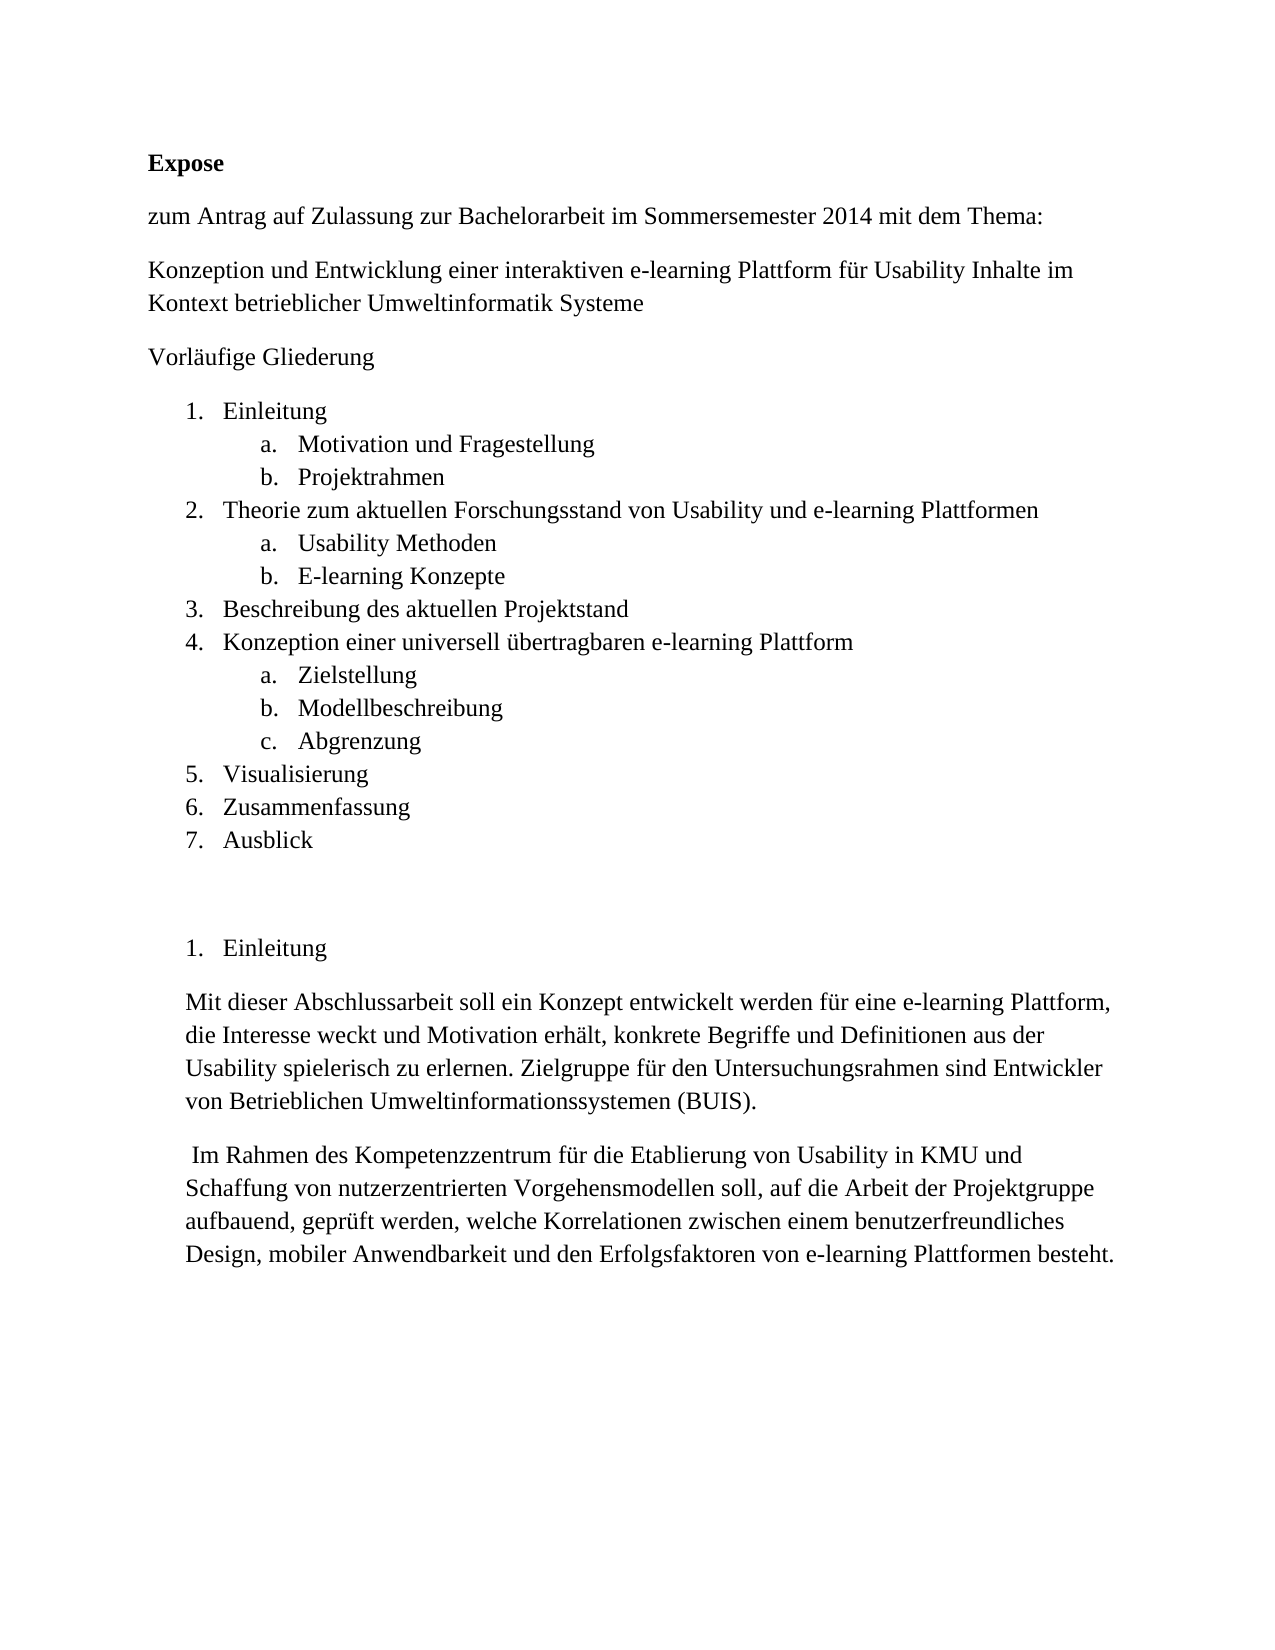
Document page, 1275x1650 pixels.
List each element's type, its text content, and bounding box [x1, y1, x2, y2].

text Expose [148, 148, 1127, 176]
text Mit dieser Abschlussarbeit soll ein Konzept entwickelt werden für eine e-learning Plattform, die Interesse weckt und Motivation erhält, konkrete Begriffe und Definitionen aus der Usability spielerisch zu erlernen. Zielgruppe für den Untersuchungsrahmen sind Entwickler von Betrieblichen Umweltinformationssystemen (BUIS). [185, 987, 1127, 1115]
list Zielstellung [260, 660, 1127, 689]
text Vorläufige Gliederung [148, 342, 1127, 371]
list Ausblick [185, 825, 1127, 854]
list Usability Methoden [260, 528, 1127, 557]
list Visualisierung [185, 759, 1127, 788]
list Abgrenzung [260, 726, 1127, 755]
list Modellbeschreibung [260, 693, 1127, 722]
list Theorie zum aktuellen Forschungsstand von Usability und e-learning Plattformen [185, 495, 1127, 524]
list Konzeption einer universell übertragbaren e-learning Plattform [185, 627, 1127, 656]
list Einleitung [185, 396, 1127, 425]
list E-learning Konzepte [260, 561, 1127, 590]
text zum Antrag auf Zulassung zur Bachelorarbeit im Sommersemester 2014 mit dem Thema: [148, 201, 1127, 230]
list Zusammenfassung [185, 792, 1127, 821]
text Konzeption und Entwicklung einer interaktiven e-learning Plattform für Usability Inhalte im Kontext betrieblicher Umweltinformatik Systeme [148, 255, 1127, 317]
text Im Rahmen des Kompetenzzentrum für die Etablierung von Usability in KMU und Schaffung von nutzerzentrierten Vorgehensmodellen soll, auf die Arbeit der Projektgruppe aufbauend, geprüft werden, welche Korrelationen zwischen einem benutzerfreundliches Design, mobiler Anwendbarkeit und den Erfolgsfaktoren von e-learning Plattformen besteht. [185, 1140, 1127, 1268]
list Beschreibung des aktuellen Projektstand [185, 594, 1127, 623]
list Projektrahmen [260, 462, 1127, 491]
list Einleitung [185, 933, 1127, 962]
list Motivation und Fragestellung [260, 429, 1127, 458]
